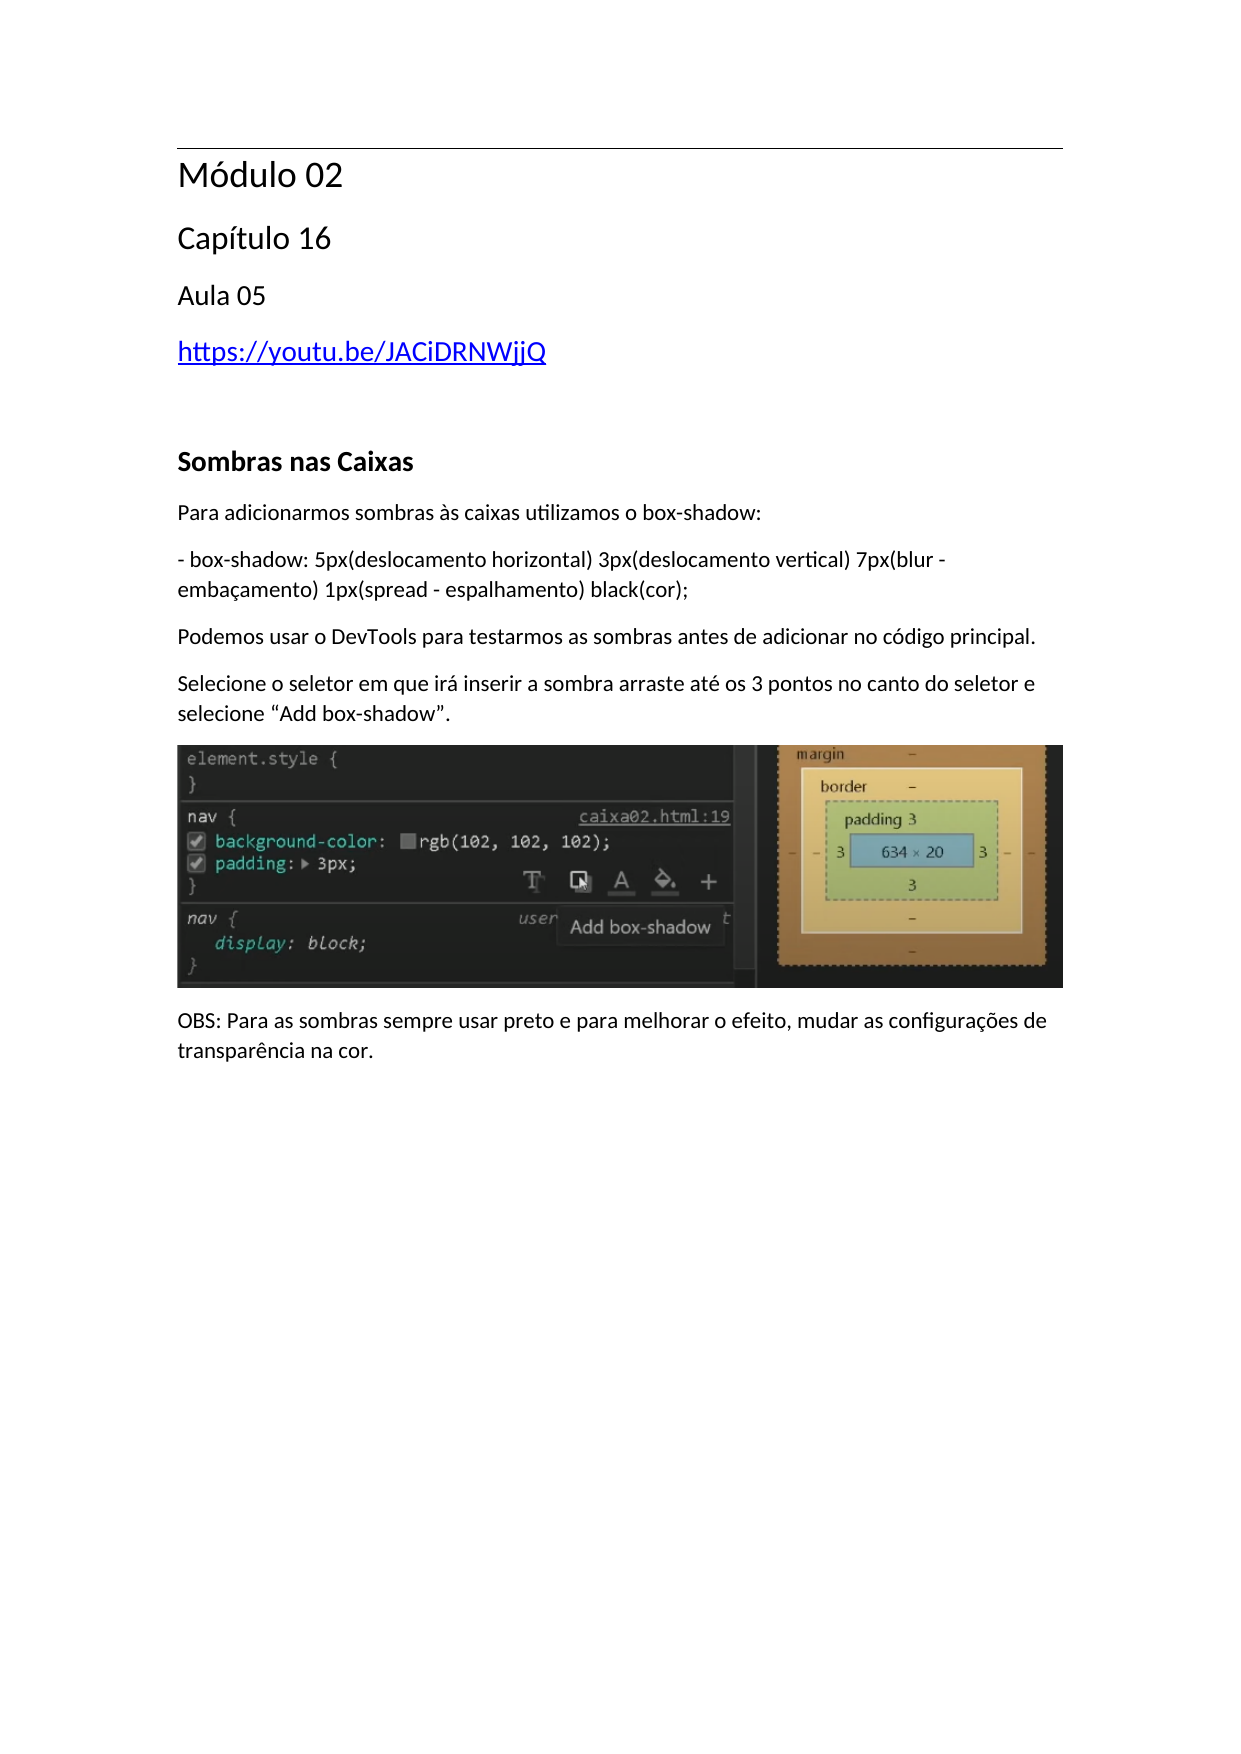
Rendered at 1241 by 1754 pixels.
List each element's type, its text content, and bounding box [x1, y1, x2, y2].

text Aula 05 [177, 277, 1063, 313]
text OBS: Para as sombras sempre usar preto e para melhorar o efeito, mudar as configurações de transparência na cor. [177, 1006, 1063, 1064]
text Módulo 02 [177, 149, 1063, 197]
text Sombras nas Caixas [177, 443, 1063, 478]
text Capítulo 16 [177, 217, 1063, 258]
picture [177, 745, 1063, 988]
text - box-shadow: 5px(deslocamento horizontal) 3px(deslocamento vertical) 7px(blur - embaçamento) 1px(spread - espalhamento) black(cor); [177, 545, 1063, 603]
text Selecione o seletor em que irá inserir a sombra arraste até os 3 pontos no canto do seletor e selecione “Add box-shadow”. [177, 669, 1063, 727]
text Podemos usar o DevTools para testarmos as sombras antes de adicionar no código principal. [177, 622, 1063, 650]
text https://youtu.be/JACiDRNWjjQ [177, 333, 1063, 368]
text Para adicionarmos sombras às caixas utilizamos o box-shadow: [177, 498, 1063, 526]
